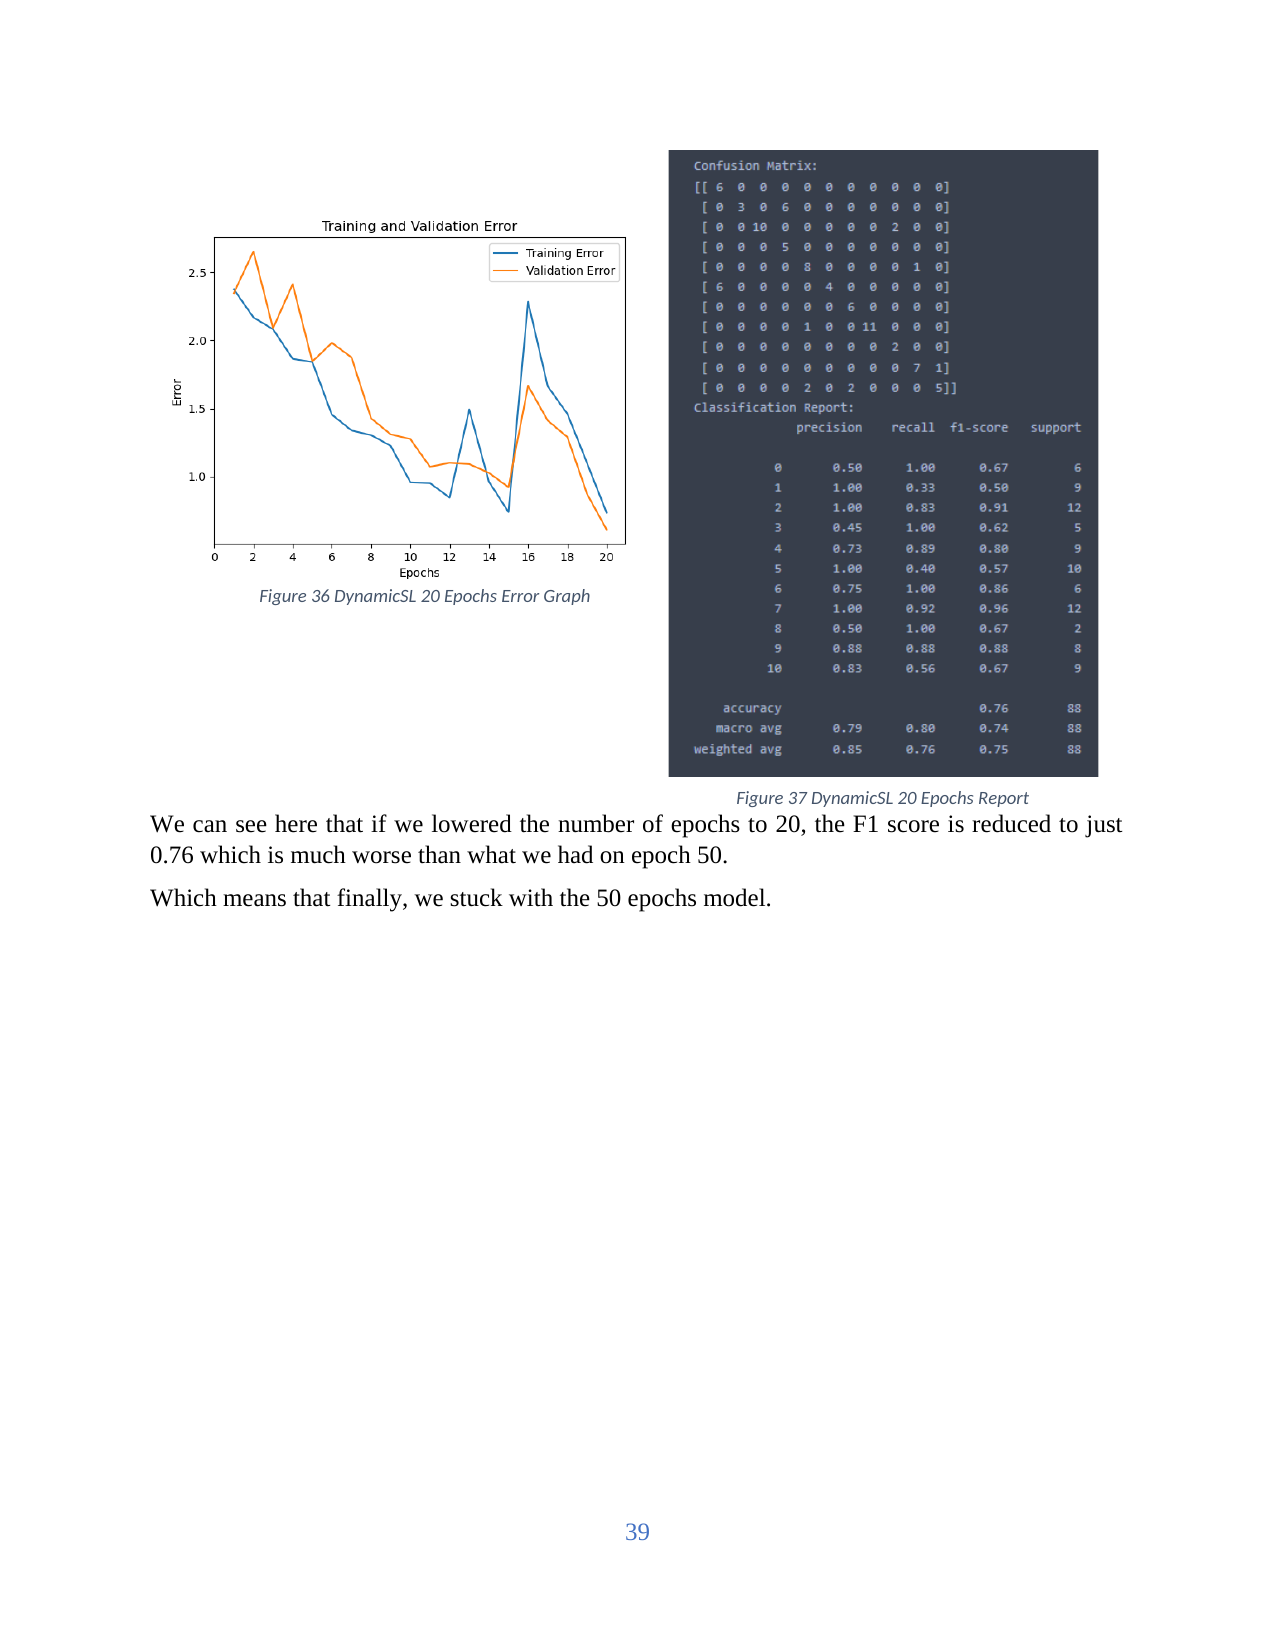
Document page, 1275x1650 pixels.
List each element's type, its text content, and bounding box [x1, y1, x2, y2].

text Which means that finally, we stuck with the 50 epochs model. [150, 883, 1125, 912]
picture [668, 150, 1099, 777]
picture [165, 214, 630, 585]
